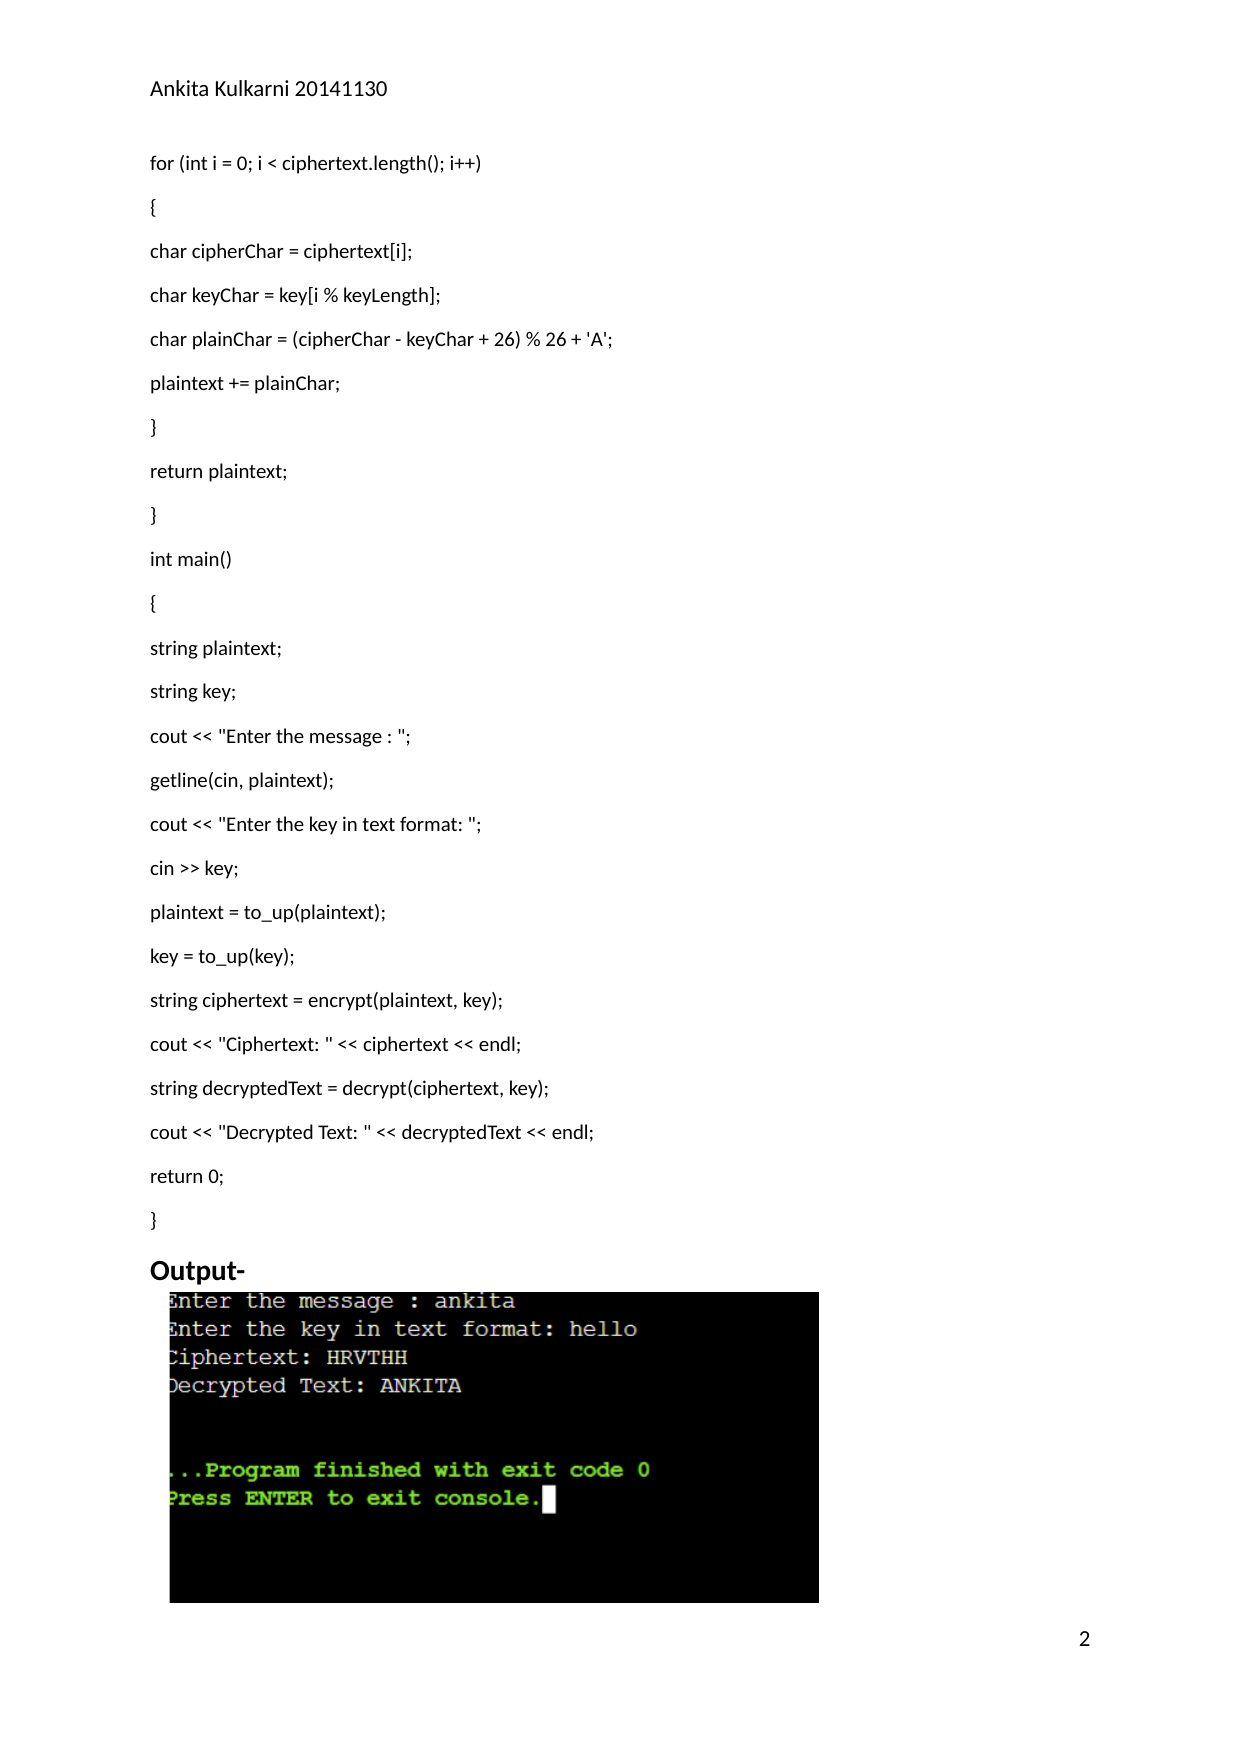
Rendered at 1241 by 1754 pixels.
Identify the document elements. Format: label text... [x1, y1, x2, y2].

text getline(cin, plaintext); [150, 767, 1090, 792]
text for (int i = 0; i < ciphertext.length(); i++) [150, 150, 1090, 175]
picture [169, 1292, 819, 1603]
text plaintext = to_up(plaintext); [150, 899, 1090, 924]
text cout << "Decrypted Text: " << decryptedText << endl; [150, 1119, 1090, 1145]
text } [150, 414, 1090, 440]
text return plaintext; [150, 458, 1090, 484]
text } [150, 1207, 1090, 1233]
text string plaintext; [150, 635, 1090, 660]
text } [150, 502, 1090, 528]
text plaintext += plainChar; [150, 370, 1090, 396]
text cout << "Enter the key in text format: "; [150, 811, 1090, 836]
text cout << "Ciphertext: " << ciphertext << endl; [150, 1031, 1090, 1057]
text char keyChar = key[i % keyLength]; [150, 282, 1090, 308]
text cout << "Enter the message : "; [150, 723, 1090, 748]
text string decryptedText = decrypt(ciphertext, key); [150, 1075, 1090, 1101]
text string key; [150, 679, 1090, 704]
text { [150, 194, 1090, 219]
text int main() [150, 547, 1090, 572]
text char cipherChar = ciphertext[i]; [150, 238, 1090, 263]
text Output- [150, 1252, 1090, 1287]
text { [150, 591, 1090, 616]
text return 0; [150, 1163, 1090, 1189]
text string ciphertext = encrypt(plaintext, key); [150, 987, 1090, 1013]
text key = to_up(key); [150, 943, 1090, 968]
text char plainChar = (cipherChar - keyChar + 26) % 26 + 'A'; [150, 326, 1090, 352]
text cin >> key; [150, 855, 1090, 880]
